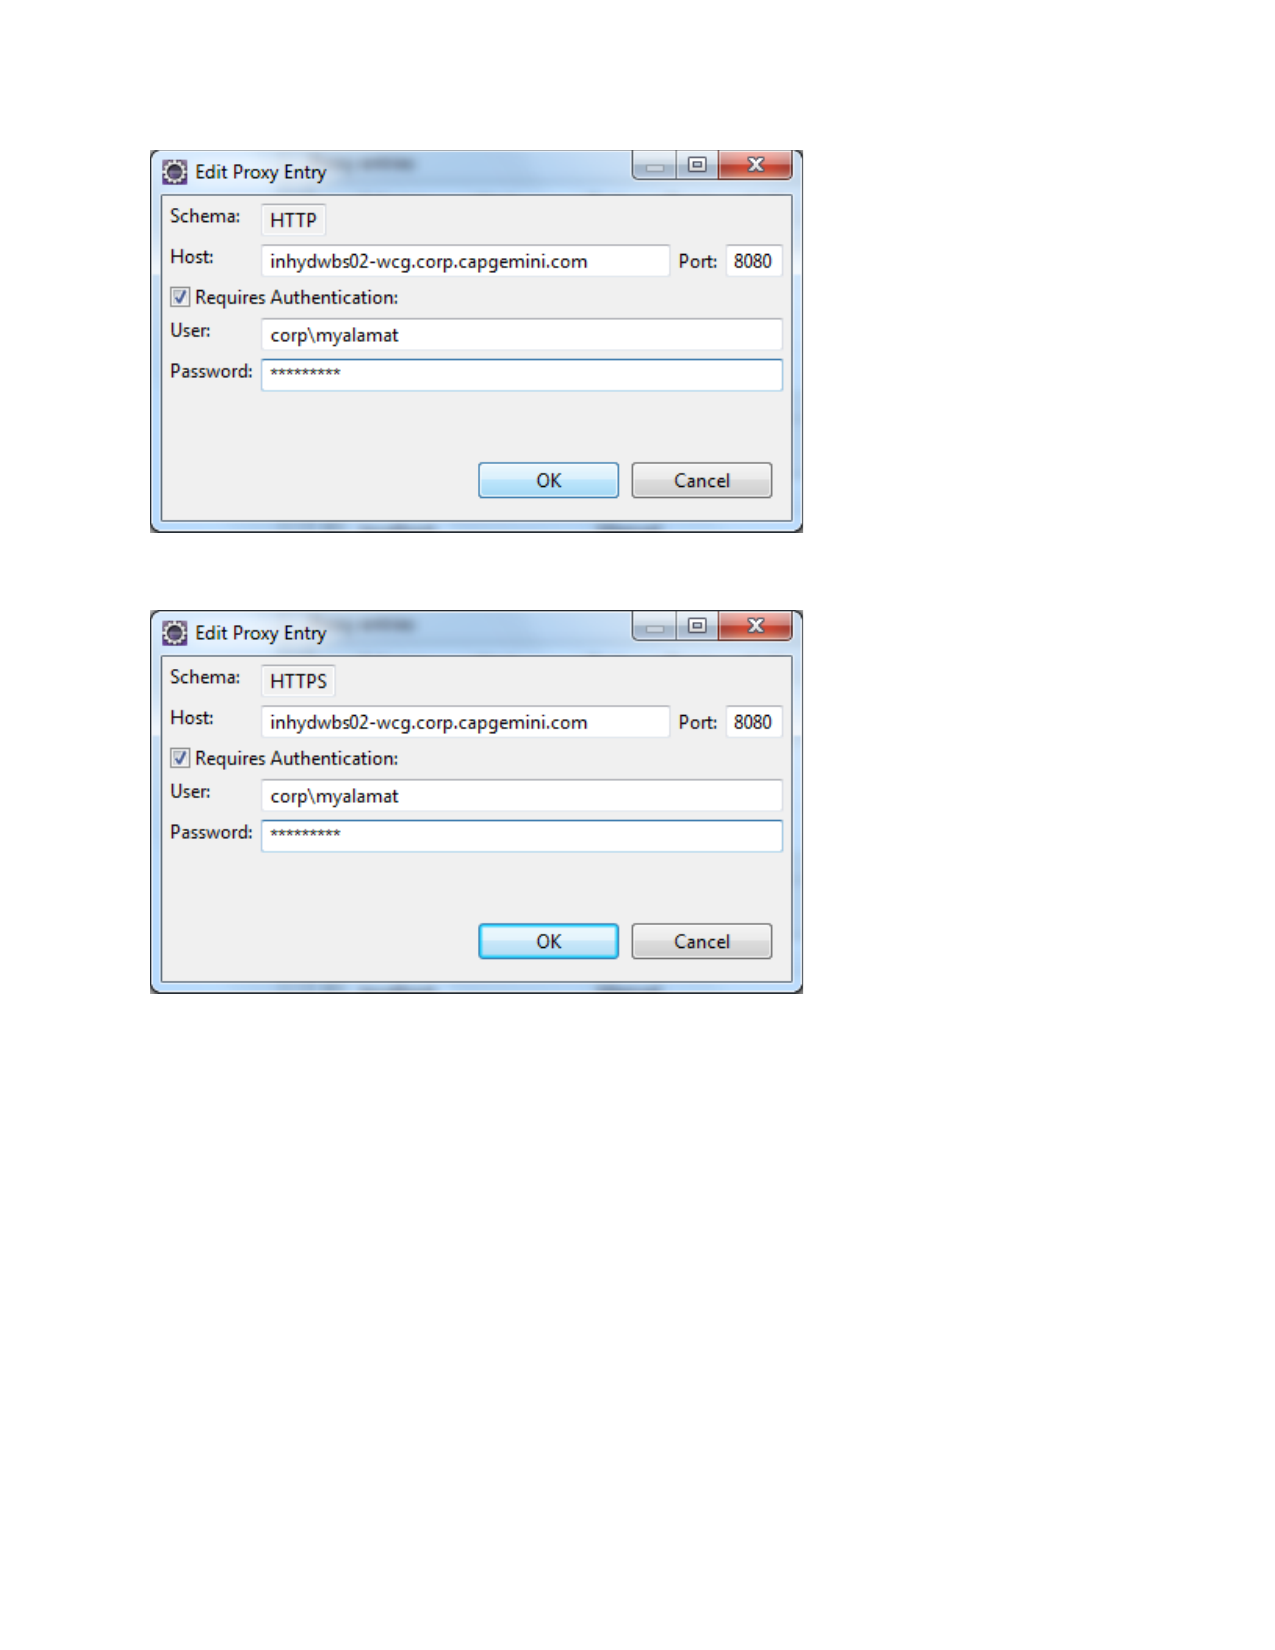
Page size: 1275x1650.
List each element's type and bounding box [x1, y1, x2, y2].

picture [150, 610, 804, 994]
picture [150, 150, 804, 533]
